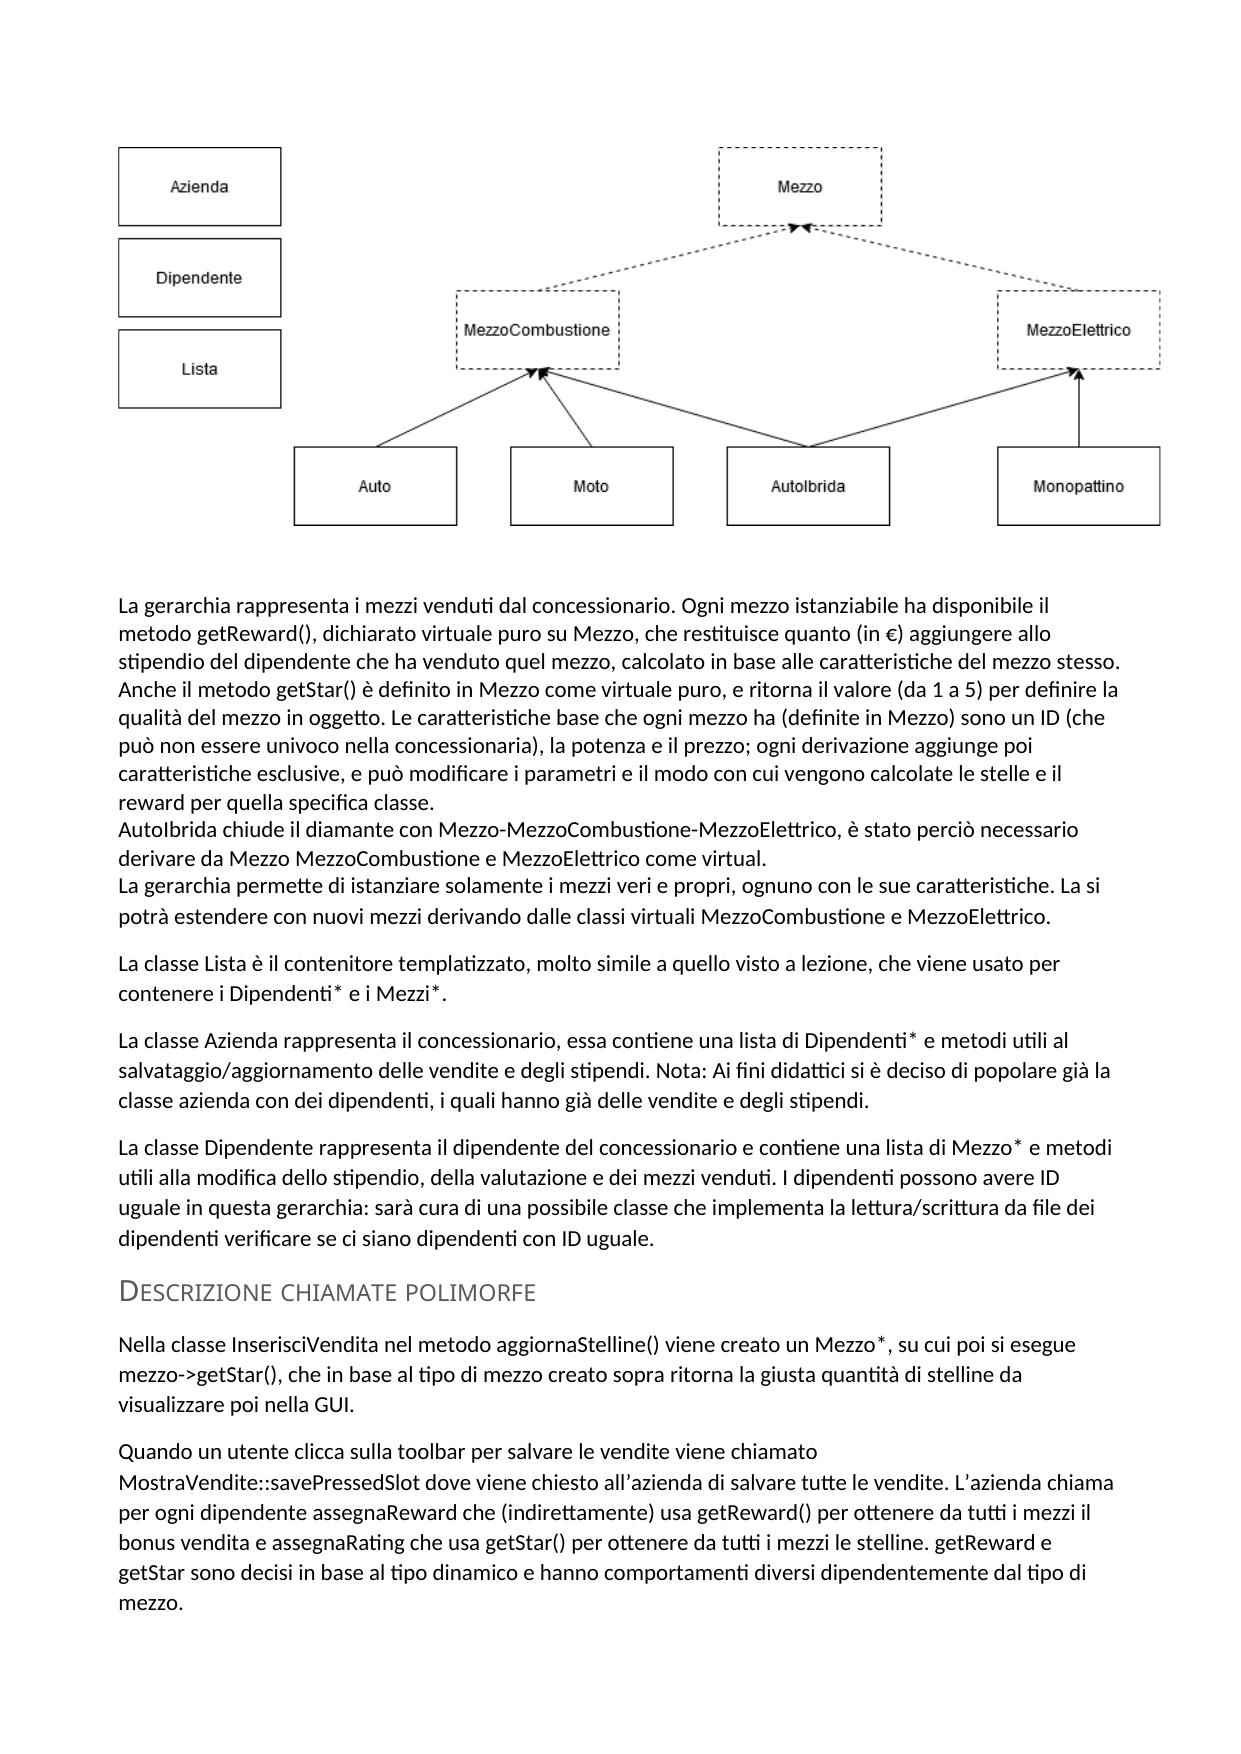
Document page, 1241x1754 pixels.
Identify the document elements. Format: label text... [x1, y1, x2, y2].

text La classe Azienda rappresenta il concessionario, essa contiene una lista di Dipendenti* e metodi utili al salvataggio/aggiornamento delle vendite e degli stipendi. Nota: Ai fini didattici si è deciso di popolare già la classe azienda con dei dipendenti, i quali hanno già delle vendite e degli stipendi. [118, 1026, 1122, 1114]
text La classe Lista è il contenitore templatizzato, molto simile a quello visto a lezione, che viene usato per contenere i Dipendenti* e i Mezzi*. [118, 949, 1122, 1007]
text Quando un utente clicca sulla toolbar per salvare le vendite viene chiamato MostraVendite::savePressedSlot dove viene chiesto all’azienda di salvare tutte le vendite. L’azienda chiama per ogni dipendente assegnaReward che (indirettamente) usa getReward() per ottenere da tutti i mezzi il bonus vendita e assegnaRating che usa getStar() per ottenere da tutti i mezzi le stelline. getReward e getStar sono decisi in base al tipo dinamico e hanno comportamenti diversi dipendentemente dal tipo di mezzo. [118, 1437, 1122, 1616]
text AutoIbrida chiude il diamante con Mezzo-MezzoCombustione-MezzoElettrico, è stato perciò necessario derivare da Mezzo MezzoCombustione e MezzoElettrico come virtual. [118, 816, 1122, 872]
picture [118, 147, 1161, 526]
text La gerarchia rappresenta i mezzi venduti dal concessionario. Ogni mezzo istanziabile ha disponibile il metodo getReward(), dichiarato virtuale puro su Mezzo, che restituisce quanto (in €) aggiungere allo stipendio del dipendente che ha venduto quel mezzo, calcolato in base alle caratteristiche del mezzo stesso. Anche il metodo getStar() è definito in Mezzo come virtuale puro, e ritorna il valore (da 1 a 5) per definire la qualità del mezzo in oggetto. Le caratteristiche base che ogni mezzo ha (definite in Mezzo) sono un ID (che può non essere univoco nella concessionaria), la potenza e il prezzo; ogni derivazione aggiunge poi caratteristiche esclusive, e può modificare i parametri e il modo con cui vengono calcolate le stelle e il reward per quella specifica classe. [118, 591, 1122, 816]
text La classe Dipendente rappresenta il dipendente del concessionario e contiene una lista di Mezzo* e metodi utili alla modifica dello stipendio, della valutazione e dei mezzi venduti. I dipendenti possono avere ID uguale in questa gerarchia: sarà cura di una possibile classe che implementa la lettura/scrittura da file dei dipendenti verificare se ci siano dipendenti con ID uguale. [118, 1133, 1122, 1252]
text Nella classe InserisciVendita nel metodo aggiornaStelline() viene creato un Mezzo*, su cui poi si esegue mezzo->getStar(), che in base al tipo di mezzo creato sopra ritorna la giusta quantità di stelline da visualizzare poi nella GUI. [118, 1330, 1122, 1418]
text La gerarchia permette di istanziare solamente i mezzi veri e propri, ognuno con le sue caratteristiche. La si potrà estendere con nuovi mezzi derivando dalle classi virtuali MezzoCombustione e MezzoElettrico. [118, 872, 1122, 930]
subtitle Descrizione chiamate polimorfe [118, 1271, 1122, 1310]
